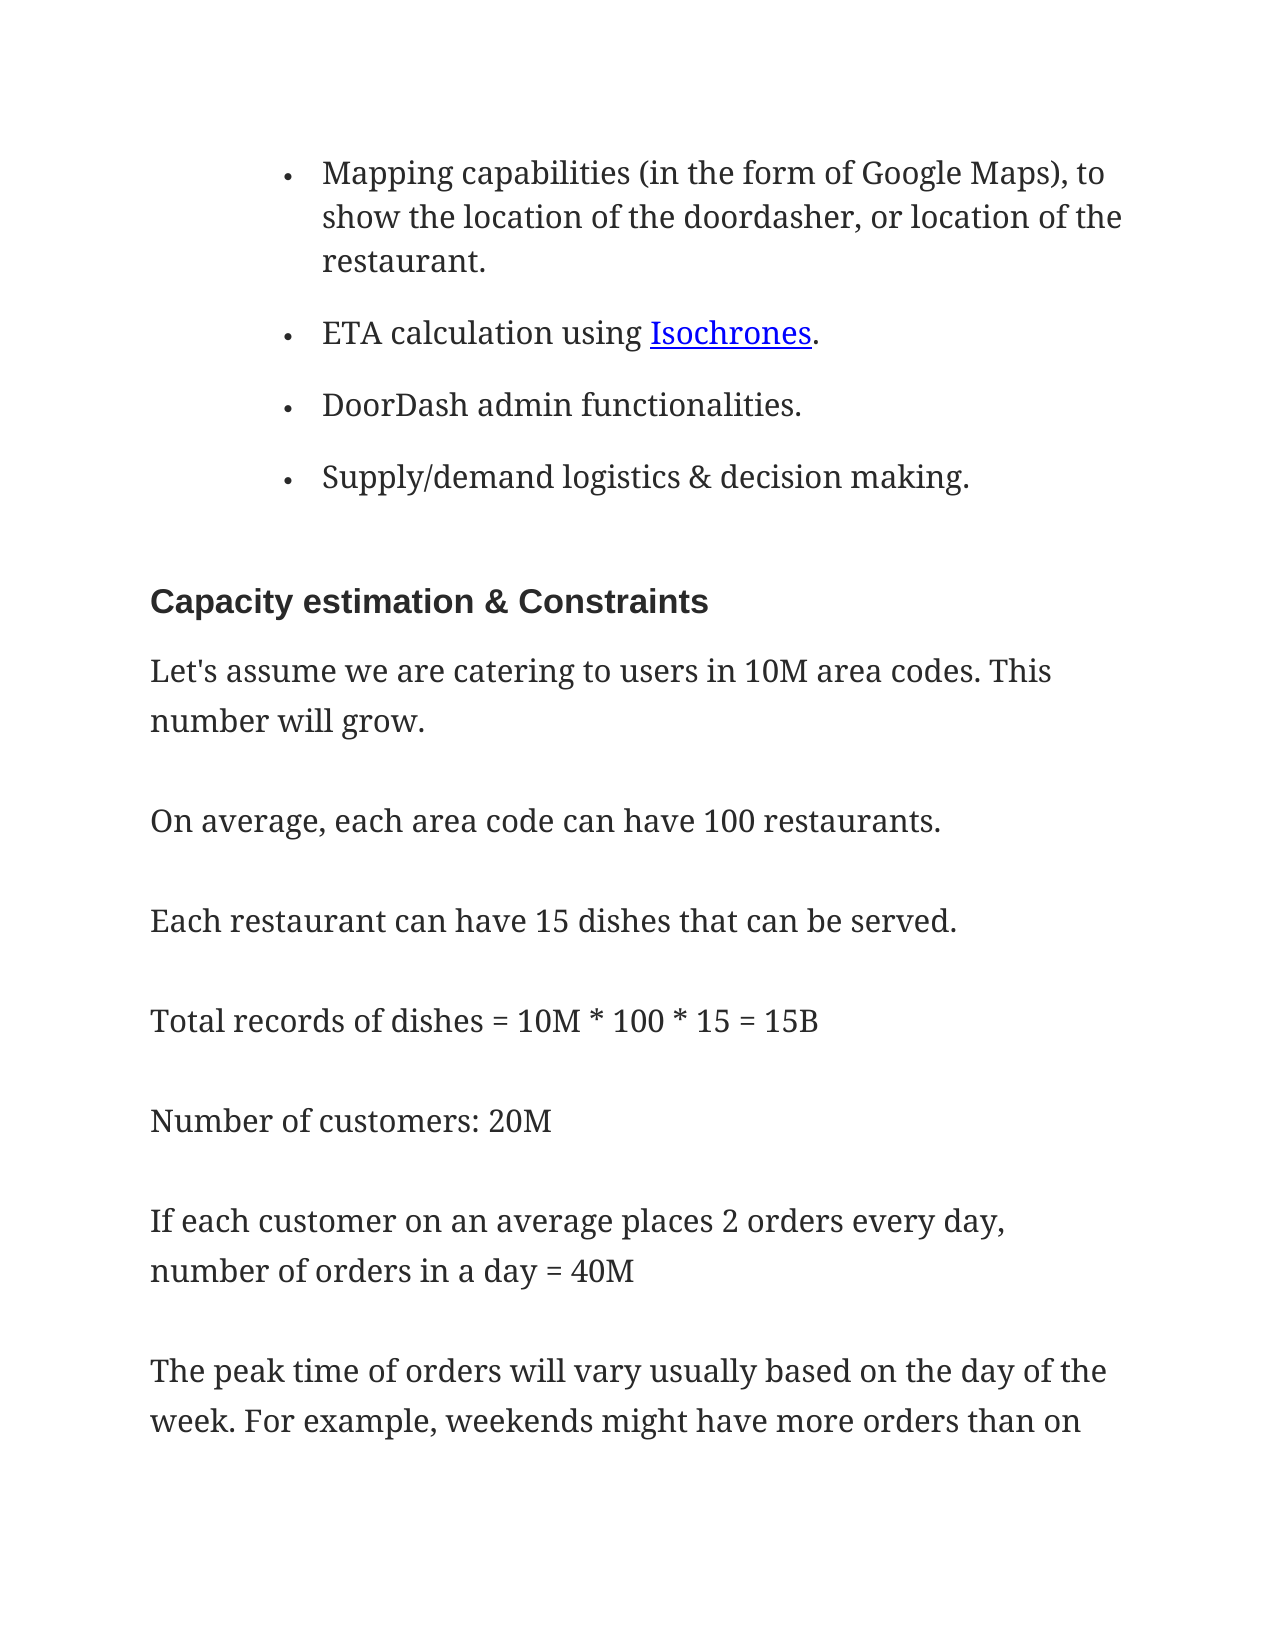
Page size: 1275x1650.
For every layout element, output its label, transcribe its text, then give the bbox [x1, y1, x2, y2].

text If each customer on an average places 2 orders every day, number of orders in a day = 40M [150, 1192, 1125, 1292]
text On average, each area code can have 100 restaurants. [150, 792, 1125, 842]
text Total records of dishes = 10M * 100 * 15 = 15B [150, 992, 1125, 1042]
text Let's assume we are catering to users in 10M area codes. This number will grow. [150, 642, 1125, 742]
list DoorDash admin functionalities. [284, 382, 1125, 426]
text Capacity estimation & Constraints [150, 577, 1125, 620]
list Supply/demand logistics & decision making. [284, 454, 1125, 498]
text Each restaurant can have 15 dishes that can be served. [150, 892, 1125, 942]
list Mapping capabilities (in the form of Google Maps), to show the location of the doordasher, or location of the restaurant. [284, 150, 1125, 281]
text Number of customers: 20M [150, 1092, 1125, 1142]
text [150, 1342, 1125, 1442]
list ETA calculation using Isochrones. [284, 310, 1125, 353]
